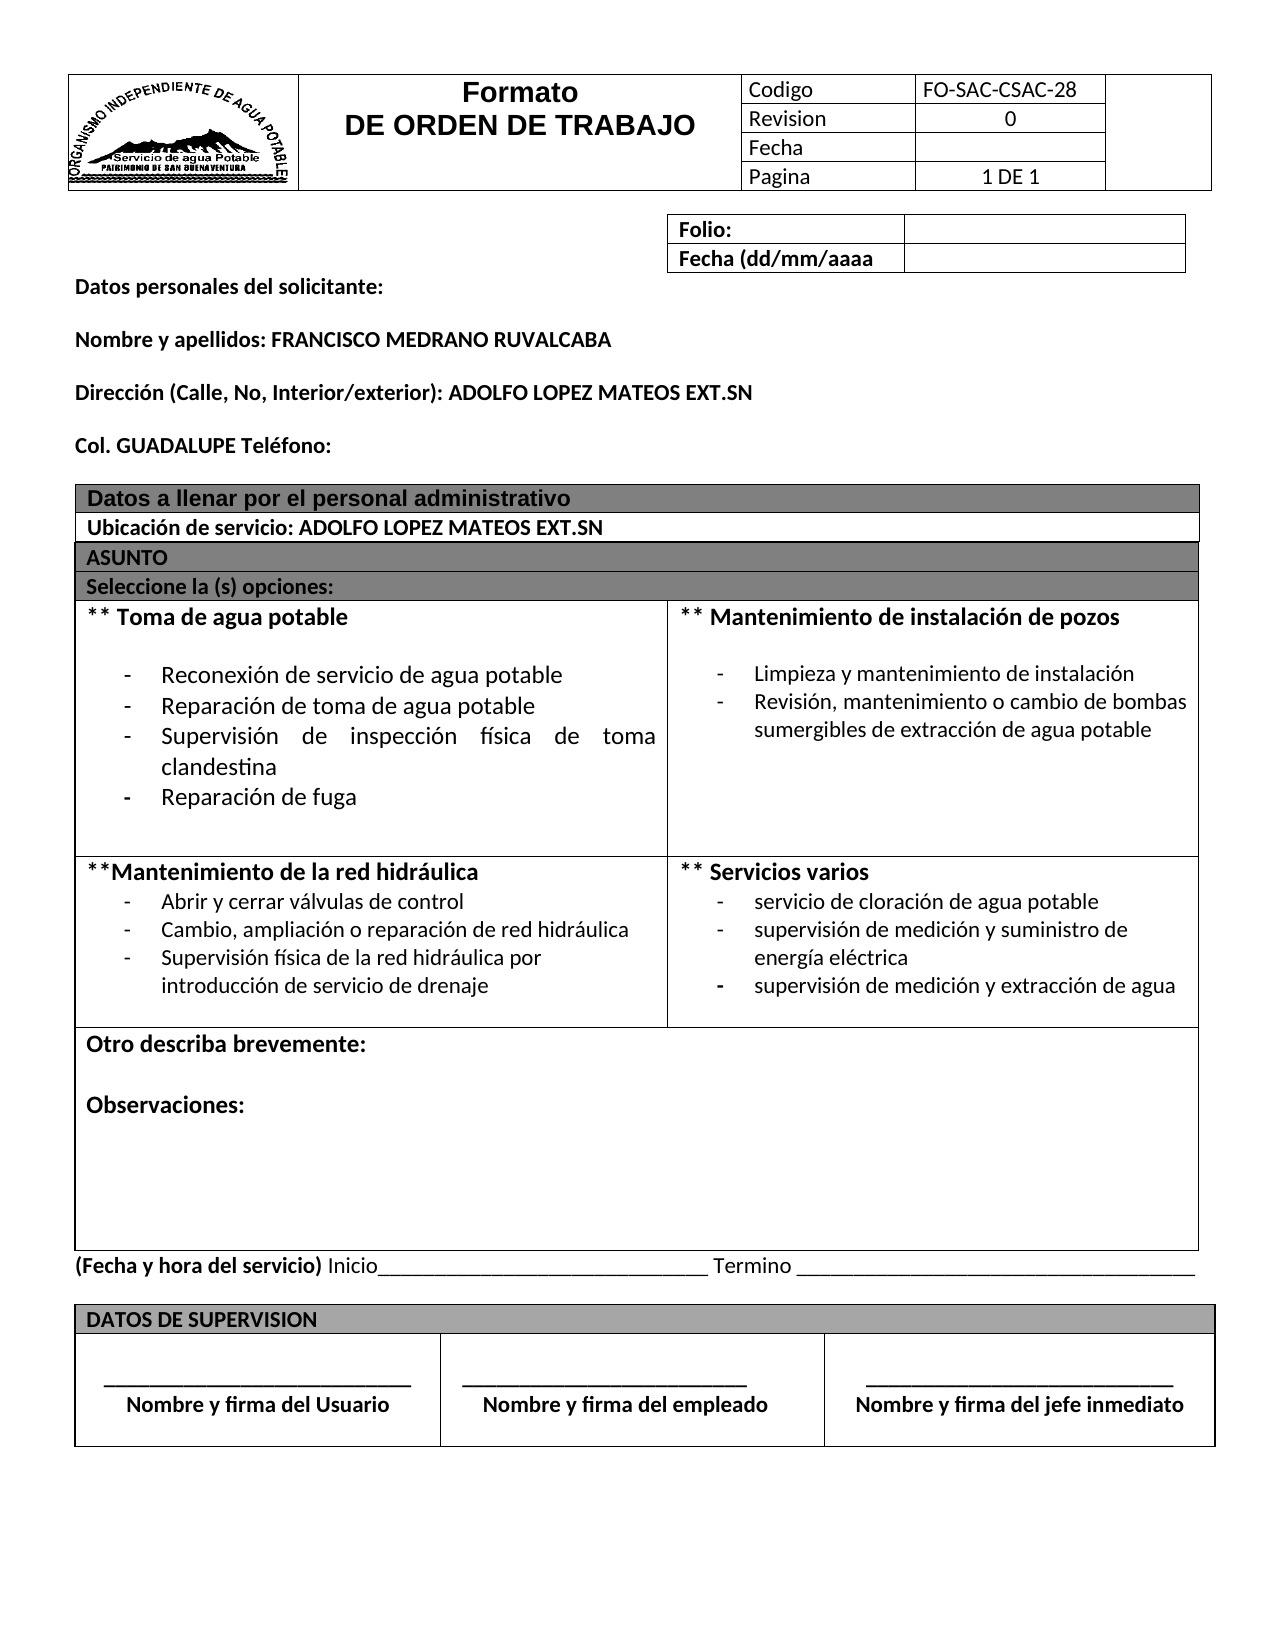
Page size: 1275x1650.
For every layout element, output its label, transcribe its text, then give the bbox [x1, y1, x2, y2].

table_cell Ubicación de servicio: ADOLFO LOPEZ MATEOS EXT.SN [76, 513, 1199, 541]
text Nombre y apellidos: FRANCISCO MEDRANO RUVALCABA [75, 325, 1200, 353]
text Datos personales del solicitante: [75, 272, 1200, 300]
table_cell Seleccione la (s) opciones: [76, 572, 1198, 600]
table_header [905, 215, 1185, 243]
table_header Folio: [668, 215, 904, 243]
table_cell ** Mantenimiento de instalación de pozos Limpieza y mantenimiento de instalación Revisión, mantenimiento o cambio de bombas sumergibles de extracción de agua potable [668, 601, 1198, 856]
table_header ASUNTO [76, 543, 1198, 571]
table_cell ** Servicios varios servicio de cloración de agua potable supervisión de medición y suministro de energía eléctrica supervisión de medición y extracción de agua [668, 857, 1198, 1027]
table_cell **Mantenimiento de la red hidráulica Abrir y cerrar válvulas de control Cambio, ampliación o reparación de red hidráulica Supervisión física de la red hidráulica por introducción de servicio de drenaje [76, 857, 667, 1027]
text Col. GUADALUPE Teléfono: [75, 431, 1200, 459]
text (Fecha y hora del servicio) Inicio_____________________________ Termino ___________________________________ [75, 1251, 1200, 1279]
table_cell _________________________ Nombre y firma del empleado [441, 1334, 824, 1446]
table_cell ___________________________ Nombre y firma del jefe inmediato [825, 1334, 1214, 1446]
table_cell Fecha (dd/mm/aaaa [668, 244, 904, 272]
table_cell ___________________________ Nombre y firma del Usuario [76, 1334, 440, 1446]
table_header DATOS DE SUPERVISION [76, 1305, 1214, 1333]
text Dirección (Calle, No, Interior/exterior): ADOLFO LOPEZ MATEOS EXT.SN [75, 378, 1200, 406]
table_cell ** Toma de agua potable Reconexión de servicio de agua potable Reparación de toma de agua potable Supervisión de inspección física de toma clandestina Reparación de fuga [76, 601, 667, 856]
picture [69, 80, 289, 185]
table_cell [905, 244, 1185, 272]
table_cell Otro describa brevemente: Observaciones: [76, 1028, 1198, 1250]
table_header Datos a llenar por el personal administrativo [76, 485, 1199, 512]
